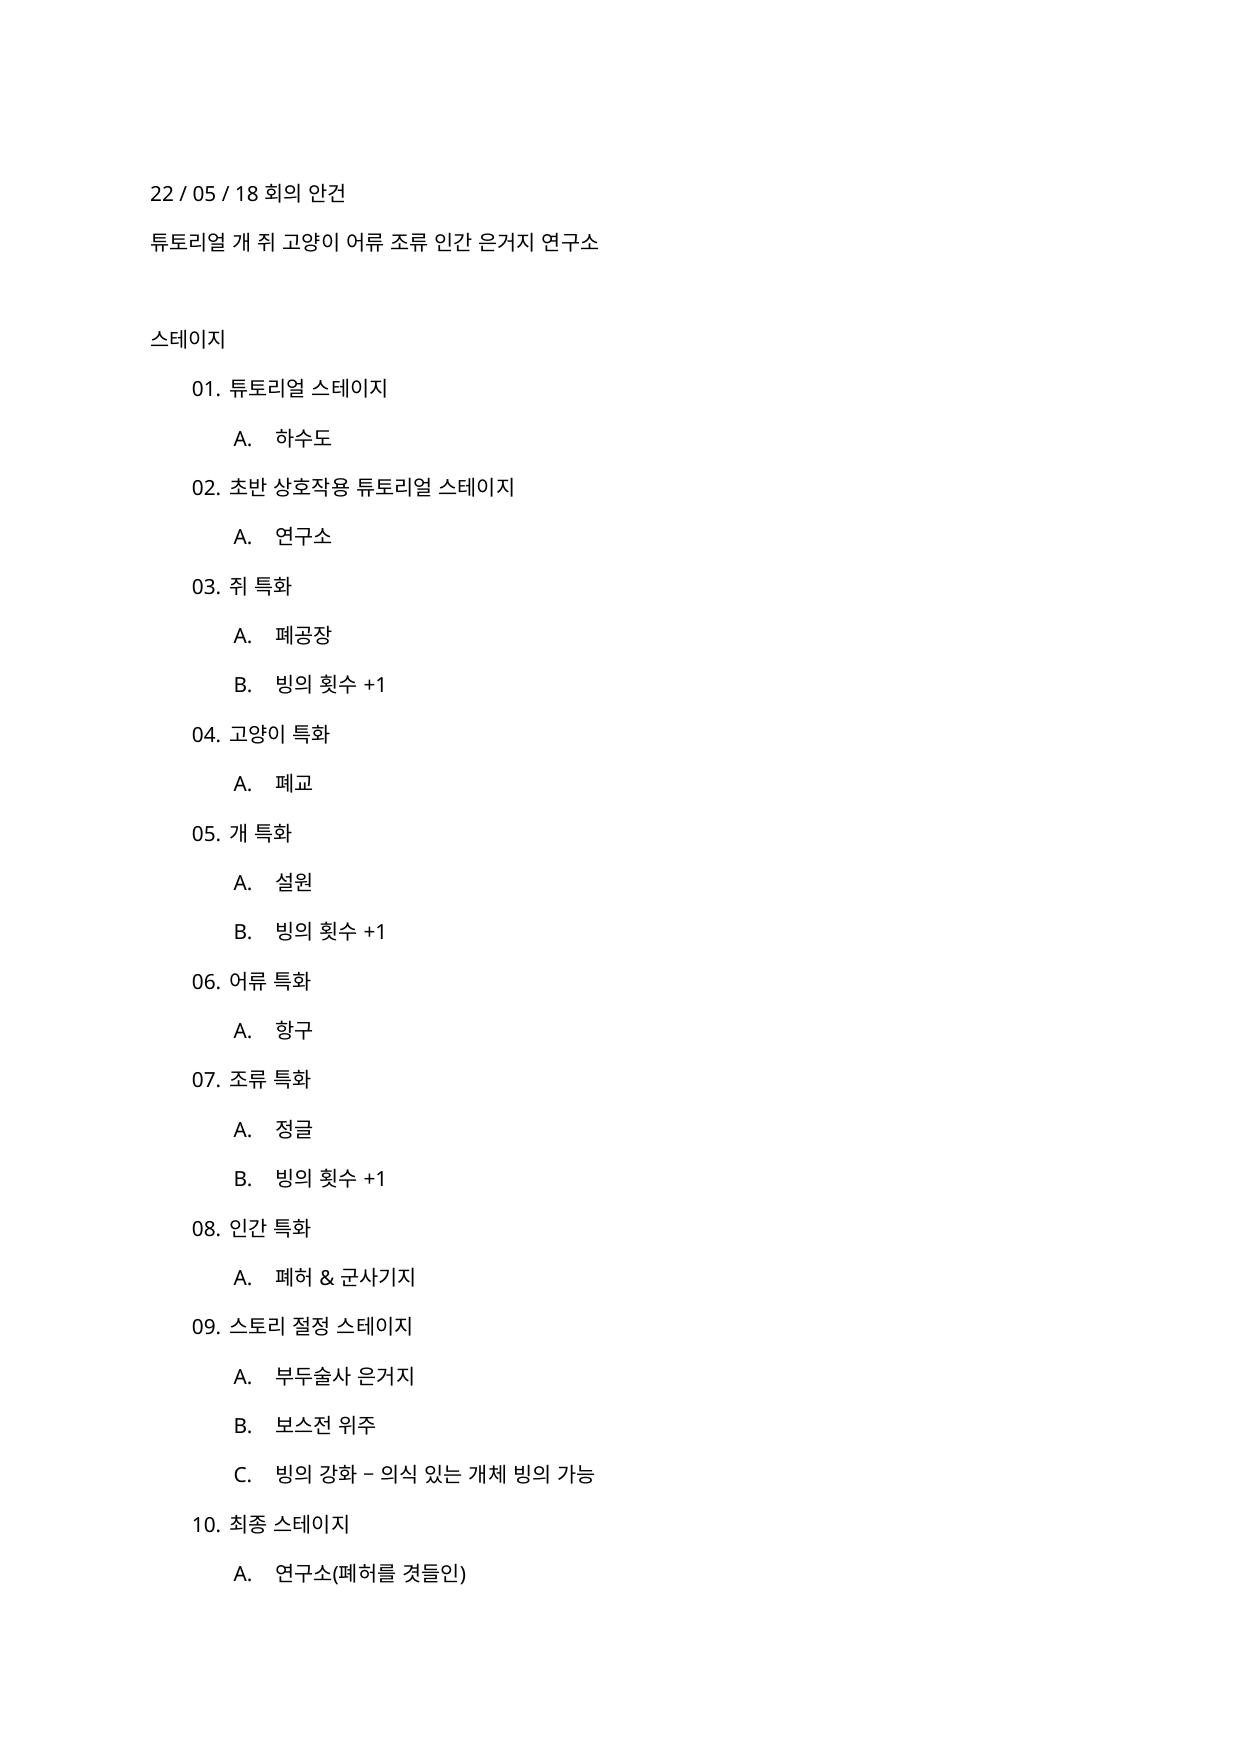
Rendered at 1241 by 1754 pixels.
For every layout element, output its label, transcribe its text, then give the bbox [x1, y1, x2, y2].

list 튜토리얼 스테이지 [192, 372, 1090, 403]
list 빙의 강화 – 의식 있는 개체 빙의 가능 [233, 1459, 1090, 1489]
text 스테이지 [150, 323, 1090, 353]
list 연구소 [233, 521, 1090, 551]
list 부두술사 은거지 [233, 1360, 1090, 1390]
list 정글 [233, 1113, 1090, 1143]
list 조류 특화 [192, 1064, 1090, 1094]
list 최종 스테이지 [192, 1508, 1090, 1538]
list 개 특화 [192, 817, 1090, 847]
list 설원 [233, 866, 1090, 896]
list 빙의 횟수 +1 [233, 669, 1090, 699]
list 빙의 횟수 +1 [233, 1162, 1090, 1193]
list 고양이 특화 [192, 718, 1090, 748]
text 22 / 05 / 18 회의 안건 [150, 177, 1090, 207]
list 폐공장 [233, 619, 1090, 649]
text 튜토리얼 개 쥐 고양이 어류 조류 인간 은거지 연구소 [150, 227, 1090, 257]
list 폐교 [233, 767, 1090, 798]
list 항구 [233, 1014, 1090, 1044]
list 어류 특화 [192, 965, 1090, 995]
list 하수도 [233, 422, 1090, 452]
list 빙의 횟수 +1 [233, 916, 1090, 946]
list 초반 상호작용 튜토리얼 스테이지 [192, 471, 1090, 501]
list 스토리 절정 스테이지 [192, 1311, 1090, 1341]
list 연구소(폐허를 겻들인) [233, 1557, 1090, 1588]
list 인간 특화 [192, 1212, 1090, 1242]
list 폐허 & 군사기지 [233, 1261, 1090, 1291]
list 보스전 위주 [233, 1409, 1090, 1439]
list 쥐 특화 [192, 570, 1090, 600]
